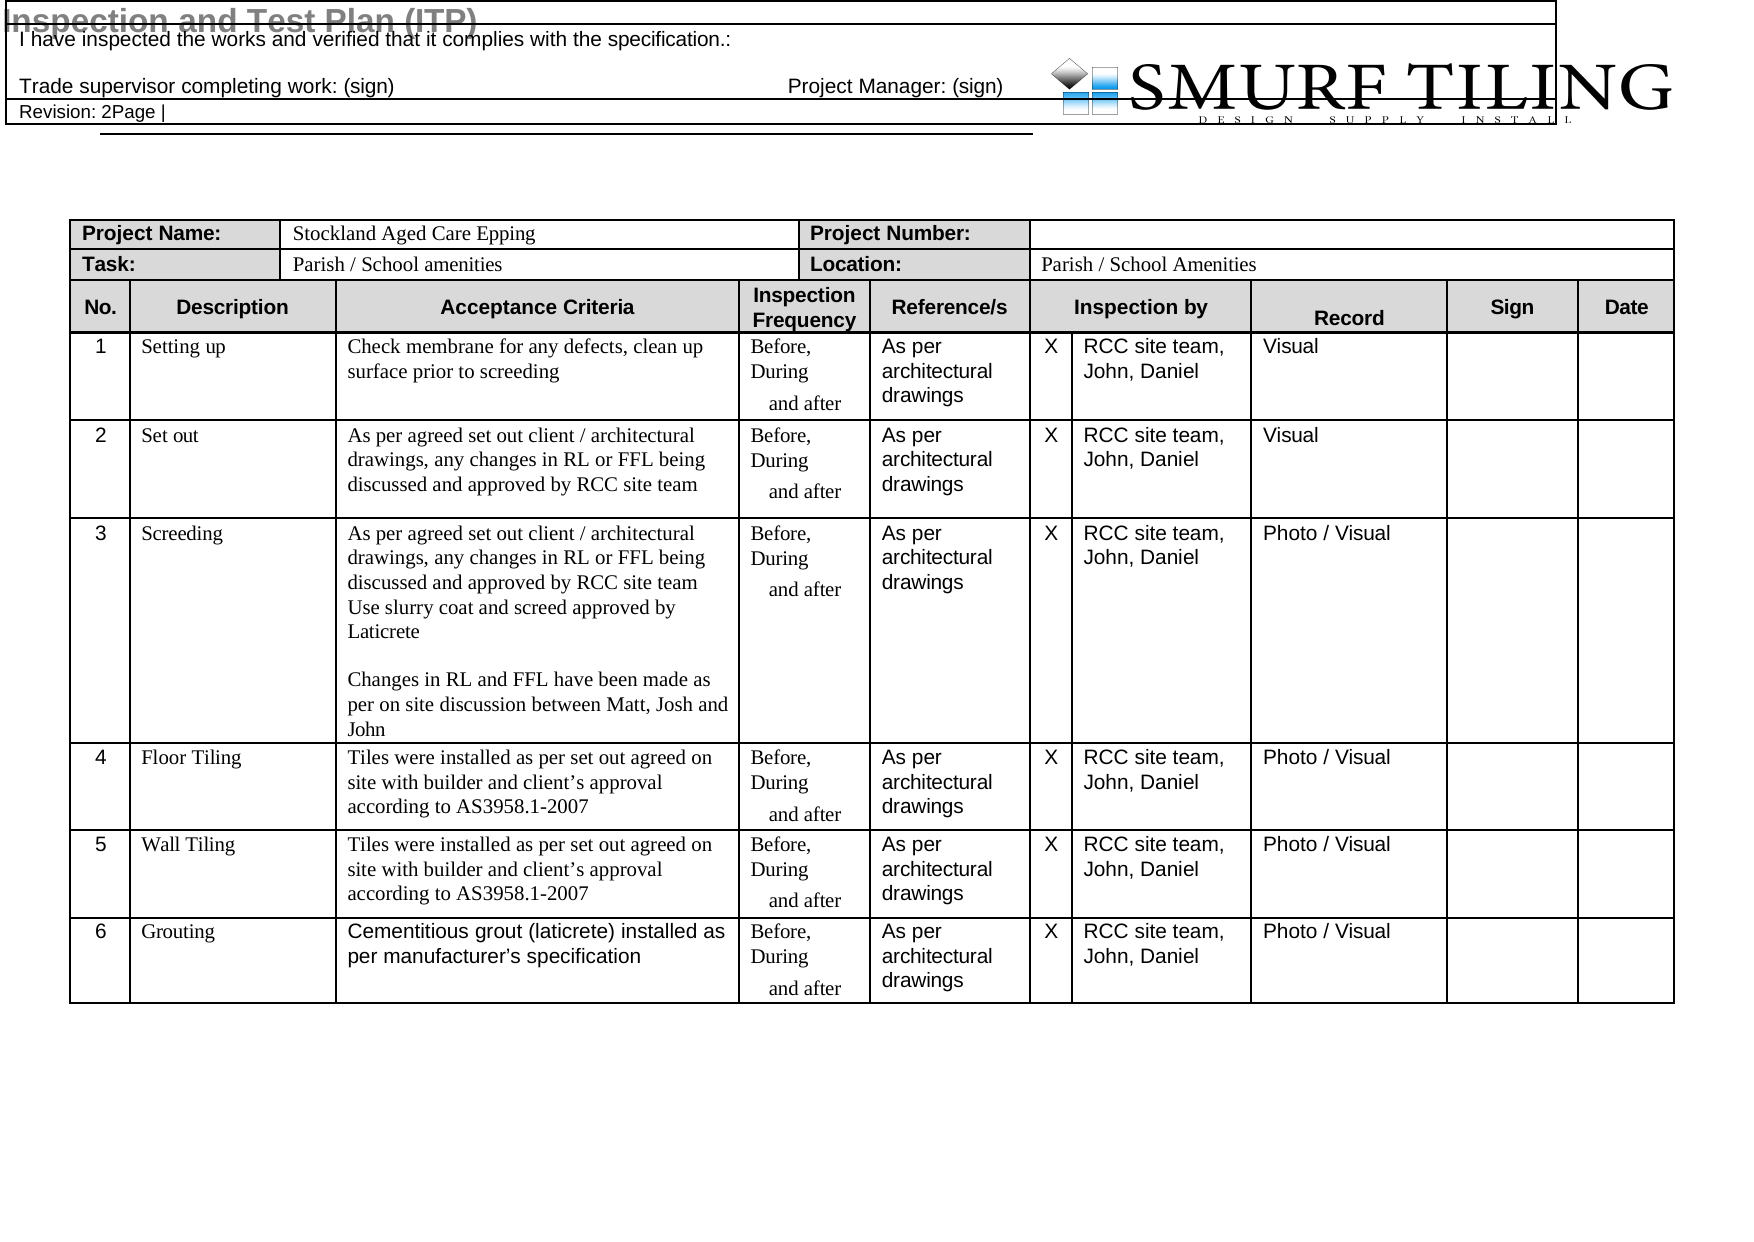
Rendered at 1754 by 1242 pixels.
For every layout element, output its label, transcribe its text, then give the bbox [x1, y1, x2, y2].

table_header [1031, 221, 1673, 248]
table_cell Reference/s [871, 281, 1029, 331]
table_cell 6 [71, 919, 129, 1002]
table_cell Tiles were installed as per set out agreed on site with builder and client’s approval according to AS3958.1-2007 [337, 831, 738, 917]
table_cell Location: [800, 250, 1029, 279]
table_header Stockland Aged Care Epping [281, 221, 798, 248]
table_cell 3 [71, 519, 129, 742]
table_cell Before, During and after [740, 744, 869, 829]
table_cell 4 [71, 744, 129, 829]
picture [1051, 100, 1555, 123]
table_cell Acceptance Criteria [337, 281, 738, 331]
table_cell [1579, 744, 1673, 829]
table_cell Photo / Visual [1252, 919, 1446, 1002]
table_cell As per agreed set out client / architectural drawings, any changes in RL or FFL being discussed and approved by RCC site team Use slurry coat and screed approved by Laticrete Changes in RL and FFL have been made as per on site discussion between Matt, Josh and John [337, 519, 738, 742]
table_cell X [1031, 744, 1071, 829]
table_cell Parish / School Amenities [1031, 250, 1673, 279]
table_cell As per architectural drawings [871, 519, 1029, 742]
table_cell Sign [1448, 281, 1577, 331]
table_cell Photo / Visual [1252, 519, 1446, 742]
table_cell As per architectural drawings [871, 744, 1029, 829]
table_cell 2 [71, 421, 129, 517]
table_cell Before, During and after [740, 421, 869, 517]
table_cell Set out [131, 421, 335, 517]
table_cell RCC site team, John, Daniel [1073, 334, 1250, 419]
table_cell No. [71, 281, 129, 331]
table_cell [1579, 919, 1673, 1002]
table_cell Floor Tiling [131, 744, 335, 829]
table_cell Parish / School amenities [281, 250, 798, 279]
table_cell As per architectural drawings [871, 334, 1029, 419]
table_cell Before, During and after [740, 831, 869, 917]
table_header Project Number: [800, 221, 1029, 248]
table_cell X [1031, 919, 1071, 1002]
table_cell Grouting [131, 919, 335, 1002]
table_cell As per architectural drawings [871, 831, 1029, 917]
table_cell Before, During and after [740, 919, 869, 1002]
table_cell Inspection by [1031, 281, 1250, 331]
table_cell [1579, 519, 1673, 742]
table_cell [1448, 919, 1577, 1002]
table_cell 1 [71, 334, 129, 419]
table_cell [1448, 334, 1577, 419]
table_cell Tiles were installed as per set out agreed on site with builder and client’s approval according to AS3958.1-2007 [337, 744, 738, 829]
table_cell RCC site team, John, Daniel [1073, 831, 1250, 917]
table_cell Screeding [131, 519, 335, 742]
picture [1051, 58, 1555, 98]
table_header Project Name: [71, 221, 279, 248]
table_cell Photo / Visual [1252, 831, 1446, 917]
table_cell [1579, 334, 1673, 419]
table_cell X [1031, 421, 1071, 517]
table_cell RCC site team, John, Daniel [1073, 919, 1250, 1002]
table_cell Before, During and after [740, 519, 869, 742]
table_cell X [1031, 831, 1071, 917]
table_cell [1579, 831, 1673, 917]
table_cell [1448, 519, 1577, 742]
table_cell RCC site team, John, Daniel [1073, 519, 1250, 742]
table_cell Date [1579, 281, 1673, 331]
table_cell X [1031, 334, 1071, 419]
table_cell Task: [71, 250, 279, 279]
table_cell Photo / Visual [1252, 744, 1446, 829]
table_cell As per architectural drawings [871, 421, 1029, 517]
table_cell As per architectural drawings [871, 919, 1029, 1002]
table_cell 5 [71, 831, 129, 917]
table_cell Visual [1252, 421, 1446, 517]
table_cell Visual [1252, 334, 1446, 419]
table_cell Inspection Frequency [740, 281, 869, 331]
table_cell [1579, 421, 1673, 517]
table_cell Check membrane for any defects, clean up surface prior to screeding [337, 334, 738, 419]
table_cell RCC site team, John, Daniel [1073, 744, 1250, 829]
table_cell Record [1252, 281, 1446, 331]
table_cell Before, During and after [740, 334, 869, 419]
table_cell RCC site team, John, Daniel [1073, 421, 1250, 517]
table_cell Description [131, 281, 335, 331]
table_cell Wall Tiling [131, 831, 335, 917]
picture [1557, 58, 1672, 123]
table_cell [1448, 831, 1577, 917]
table_cell As per agreed set out client / architectural drawings, any changes in RL or FFL being discussed and approved by RCC site team [337, 421, 738, 517]
table_cell X [1031, 519, 1071, 742]
table_cell [1448, 421, 1577, 517]
table_cell Cementitious grout (laticrete) installed as per manufacturer’s specification [337, 919, 738, 1002]
table_cell Setting up [131, 334, 335, 419]
table_cell [1448, 744, 1577, 829]
